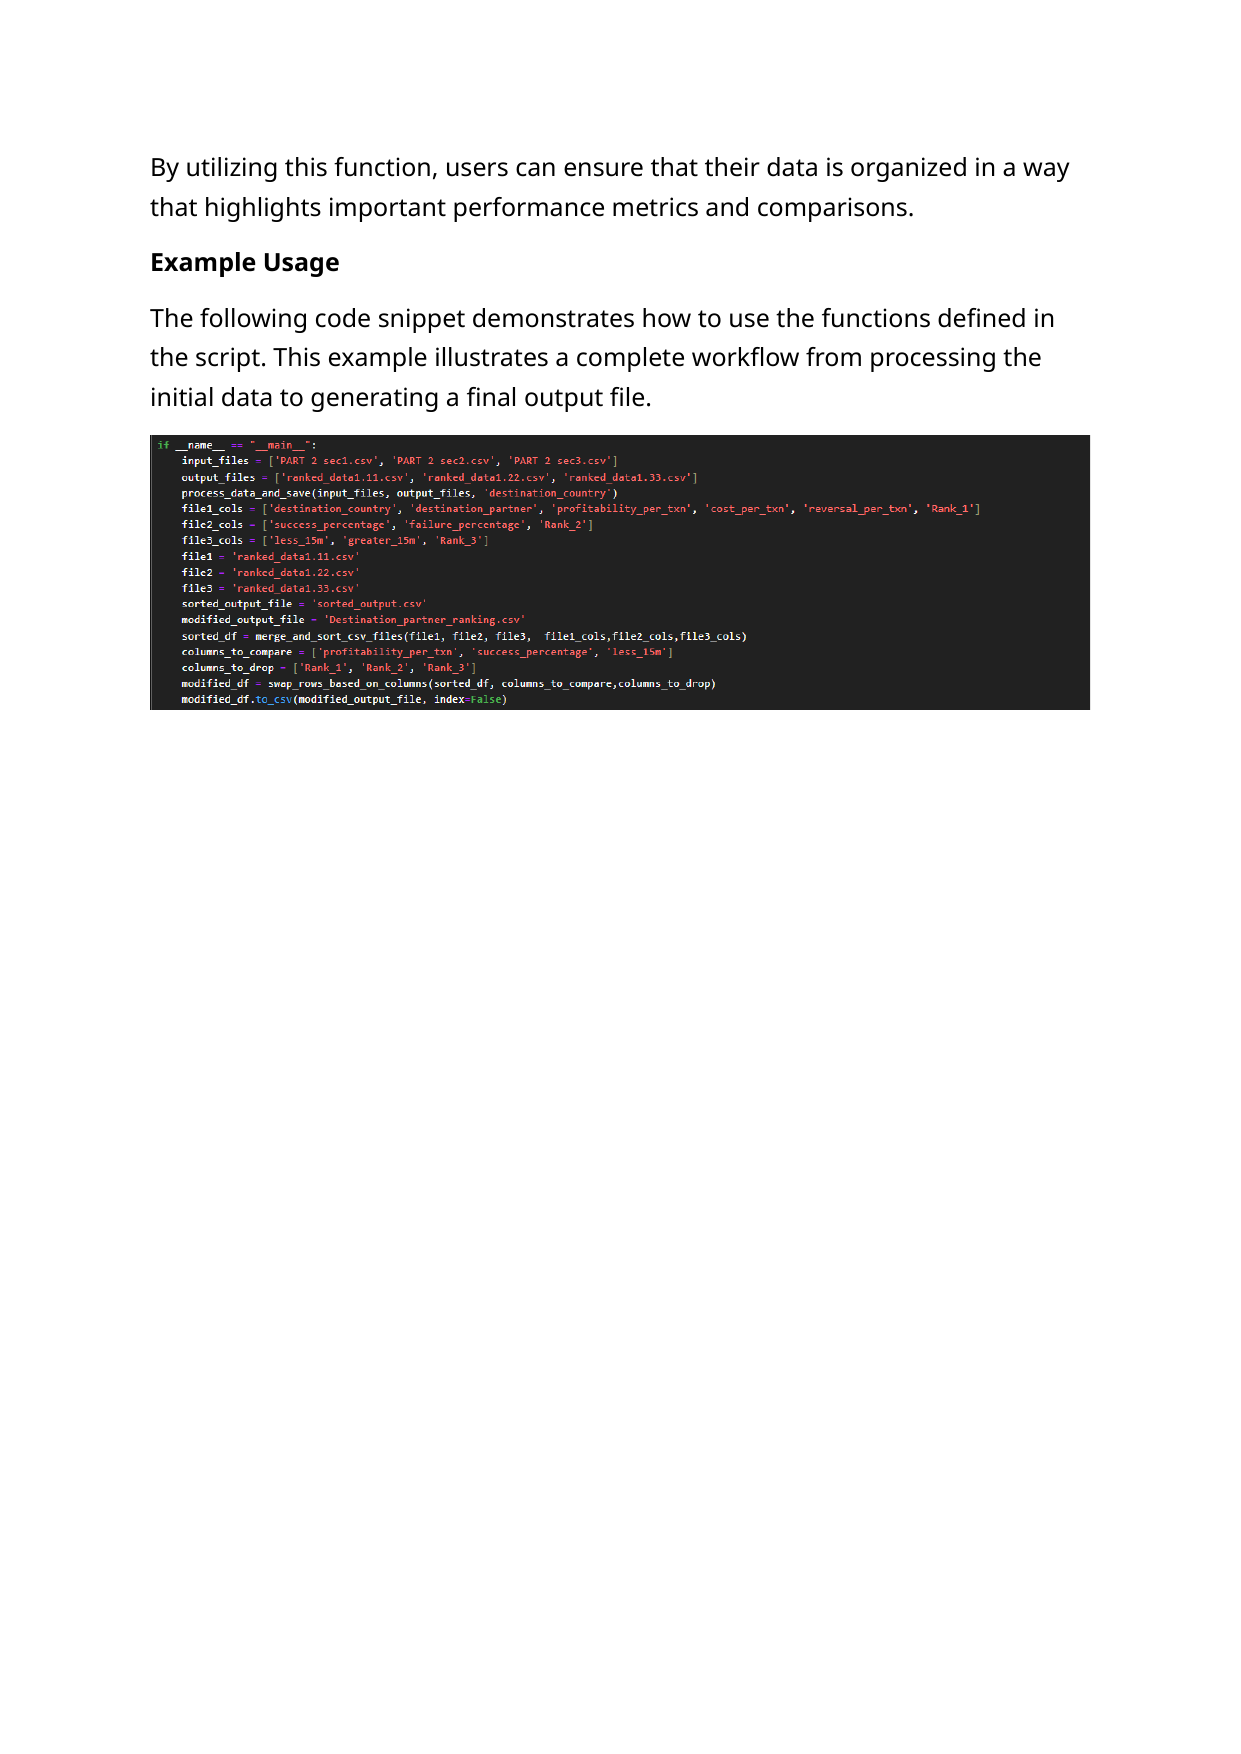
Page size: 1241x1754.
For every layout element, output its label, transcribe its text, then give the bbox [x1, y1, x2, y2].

picture [150, 435, 1091, 710]
text By utilizing this function, users can ensure that their data is organized in a way that highlights important performance metrics and comparisons. [150, 150, 1090, 223]
text The following code snippet demonstrates how to use the functions defined in the script. This example illustrates a complete workflow from processing the initial data to generating a final output file. [150, 301, 1090, 413]
text Example Usage [150, 245, 1090, 279]
